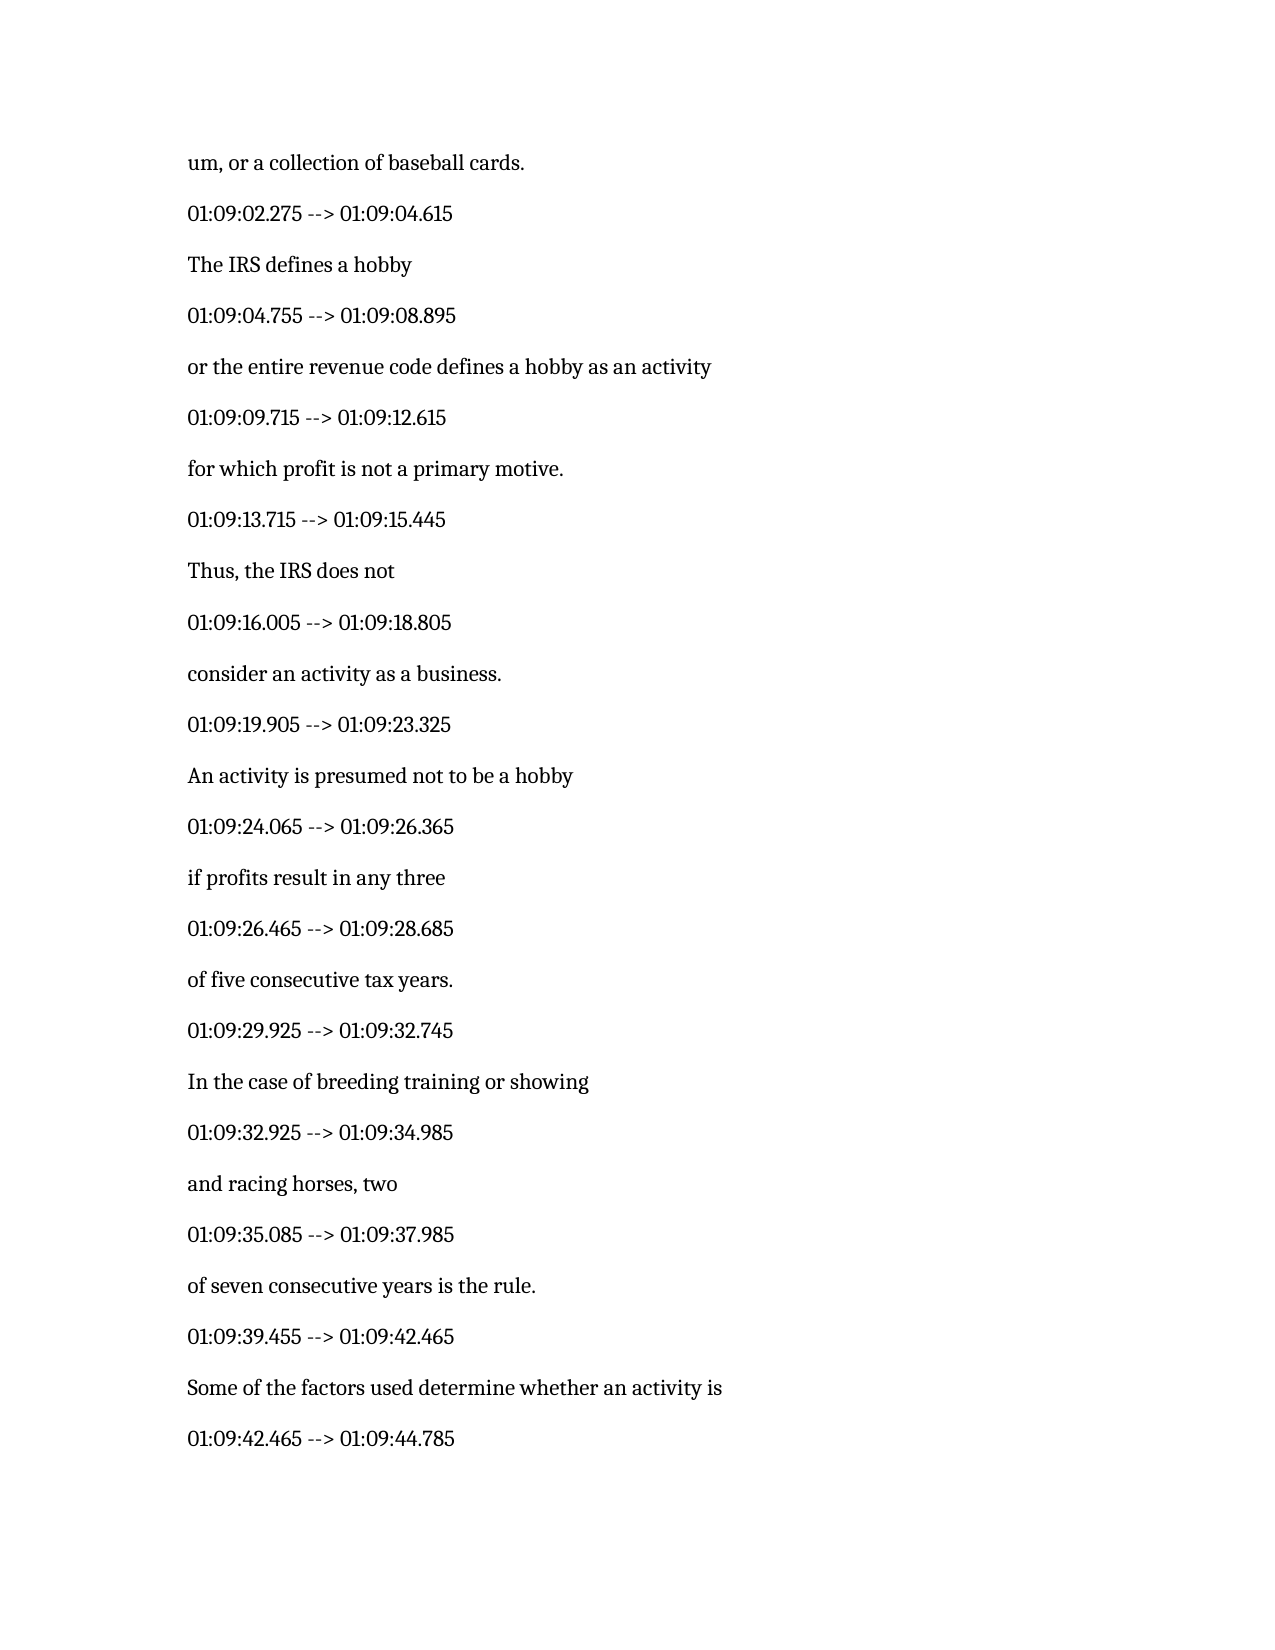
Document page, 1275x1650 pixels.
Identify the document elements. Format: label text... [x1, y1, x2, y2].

text 01:09:19.905 --> 01:09:23.325 [187, 711, 1087, 738]
text 01:09:35.085 --> 01:09:37.985 [187, 1222, 1087, 1248]
text um, or a collection of baseball cards. [187, 150, 1087, 176]
text An activity is presumed not to be a hobby [187, 762, 1087, 789]
text for which profit is not a primary motive. [187, 456, 1087, 483]
text of five consecutive tax years. [187, 967, 1087, 993]
text The IRS defines a hobby [187, 252, 1087, 278]
text 01:09:39.455 --> 01:09:42.465 [187, 1324, 1087, 1350]
text 01:09:13.715 --> 01:09:15.445 [187, 507, 1087, 534]
text 01:09:26.465 --> 01:09:28.685 [187, 916, 1087, 942]
text 01:09:02.275 --> 01:09:04.615 [187, 201, 1087, 227]
text 01:09:09.715 --> 01:09:12.615 [187, 405, 1087, 432]
text 01:09:04.755 --> 01:09:08.895 [187, 303, 1087, 329]
text if profits result in any three [187, 864, 1087, 891]
text 01:09:29.925 --> 01:09:32.745 [187, 1018, 1087, 1044]
text consider an activity as a business. [187, 660, 1087, 687]
text Some of the factors used determine whether an activity is [187, 1375, 1087, 1401]
text 01:09:42.465 --> 01:09:44.785 [187, 1426, 1087, 1452]
text 01:09:16.005 --> 01:09:18.805 [187, 609, 1087, 636]
text and racing horses, two [187, 1171, 1087, 1197]
text 01:09:32.925 --> 01:09:34.985 [187, 1120, 1087, 1146]
text In the case of breeding training or showing [187, 1069, 1087, 1095]
text of seven consecutive years is the rule. [187, 1273, 1087, 1299]
text or the entire revenue code defines a hobby as an activity [187, 354, 1087, 381]
text Thus, the IRS does not [187, 558, 1087, 585]
text 01:09:24.065 --> 01:09:26.365 [187, 813, 1087, 840]
